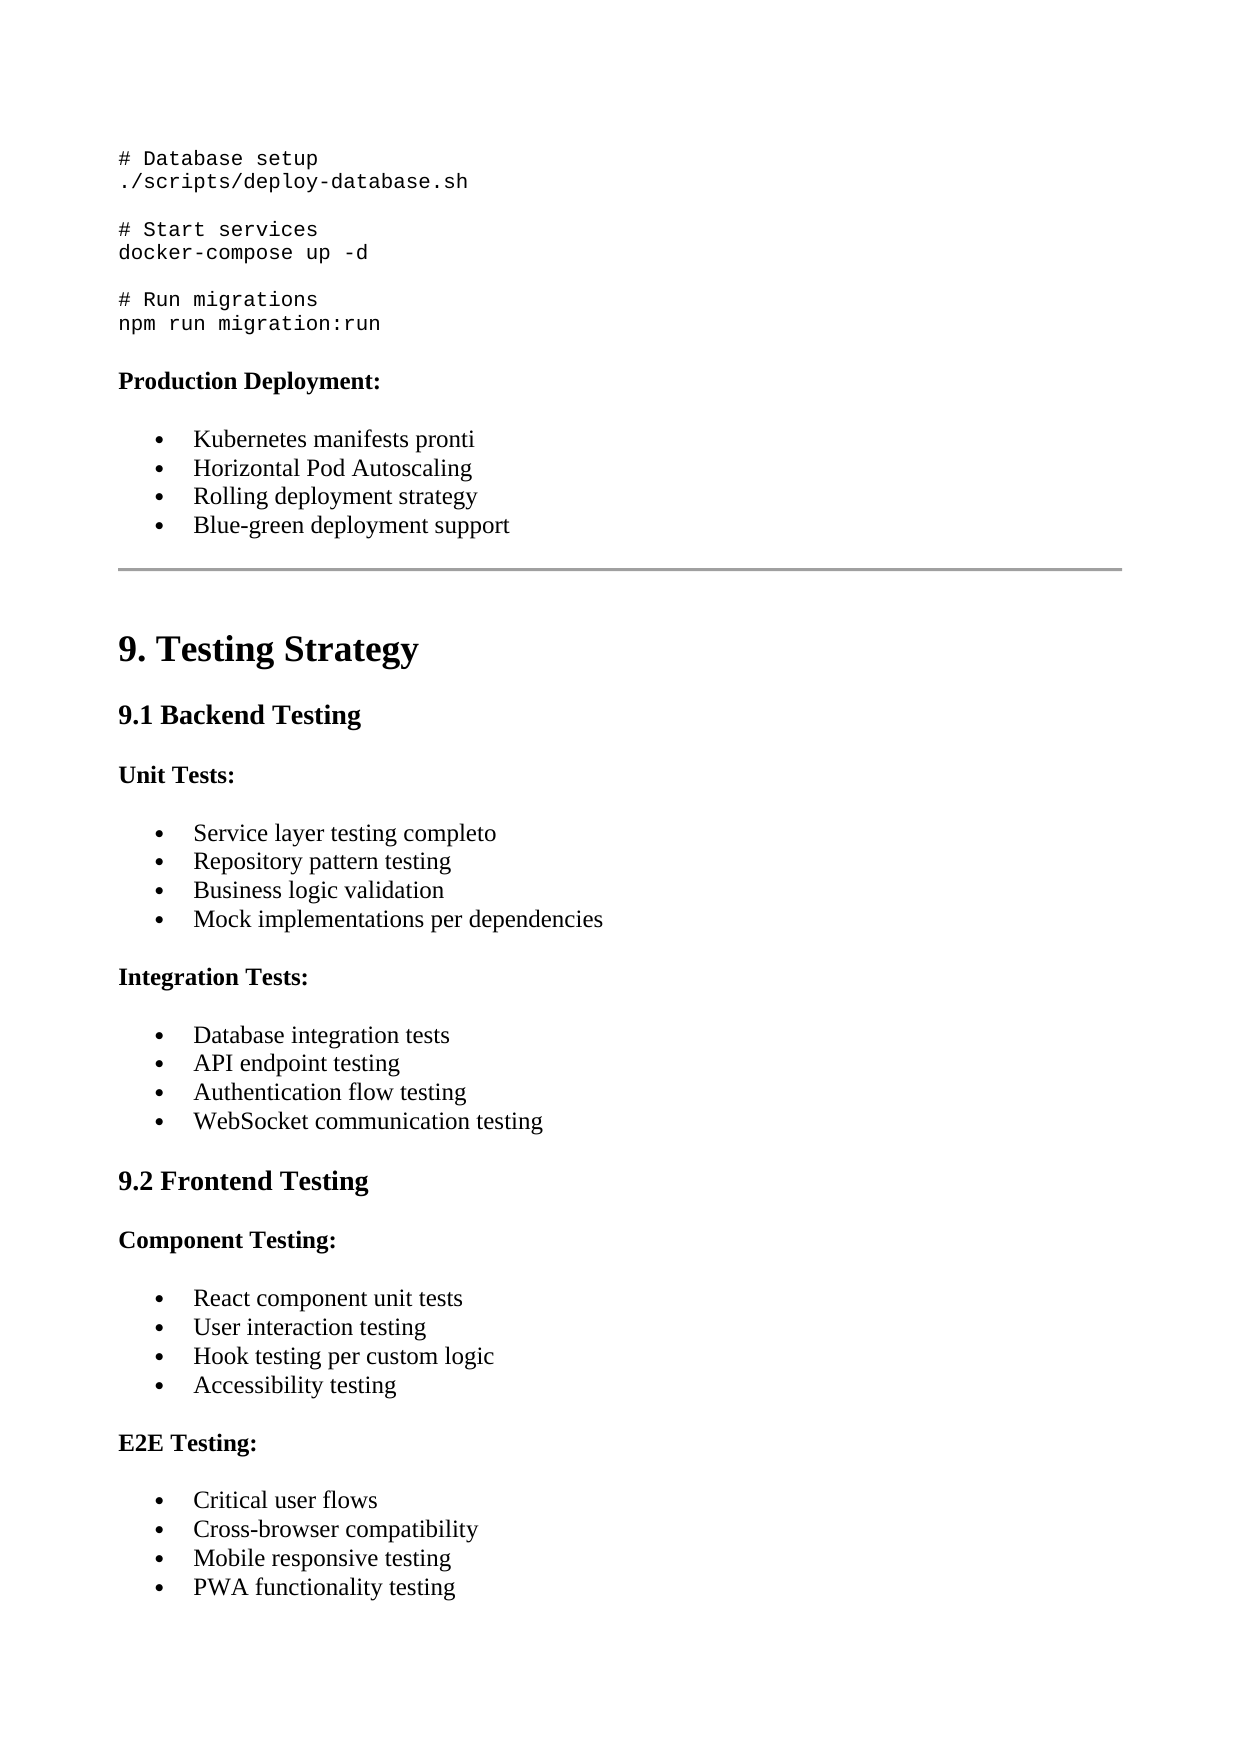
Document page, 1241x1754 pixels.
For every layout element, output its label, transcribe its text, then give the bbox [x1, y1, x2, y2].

text Production Deployment: [118, 366, 1122, 395]
text docker-compose up -d [118, 242, 1122, 266]
list Authentication flow testing [156, 1077, 1122, 1106]
list Blue-green deployment support [156, 510, 1122, 539]
list Critical user flows [156, 1486, 1122, 1514]
list Cross-browser compatibility [156, 1514, 1122, 1543]
list Business logic validation [156, 875, 1122, 904]
text 9.1 Backend Testing [118, 698, 1122, 731]
text Unit Tests: [118, 760, 1122, 788]
list Accessibility testing [156, 1370, 1122, 1398]
list Mobile responsive testing [156, 1543, 1122, 1572]
text 9. Testing Strategy [118, 626, 1122, 669]
text npm run migration:run [118, 313, 1122, 337]
text E2E Testing: [118, 1428, 1122, 1456]
text # Start services [118, 218, 1122, 242]
list WebSocket communication testing [156, 1106, 1122, 1135]
list Database integration tests [156, 1020, 1122, 1048]
list API endpoint testing [156, 1048, 1122, 1077]
list PWA functionality testing [156, 1572, 1122, 1601]
text Component Testing: [118, 1226, 1122, 1254]
text # Database setup [118, 148, 1122, 171]
text ./scripts/deploy-database.sh [118, 171, 1122, 195]
list Service layer testing completo [156, 818, 1122, 846]
list Rolling deployment strategy [156, 481, 1122, 510]
list React component unit tests [156, 1283, 1122, 1312]
list Kubernetes manifests pronti [156, 424, 1122, 453]
text Integration Tests: [118, 962, 1122, 991]
list User interaction testing [156, 1312, 1122, 1341]
text 9.2 Frontend Testing [118, 1164, 1122, 1196]
list Repository pattern testing [156, 846, 1122, 875]
list Horizontal Pod Autoscaling [156, 453, 1122, 481]
text # Run migrations [118, 289, 1122, 313]
list Hook testing per custom logic [156, 1341, 1122, 1370]
list Mock implementations per dependencies [156, 904, 1122, 933]
